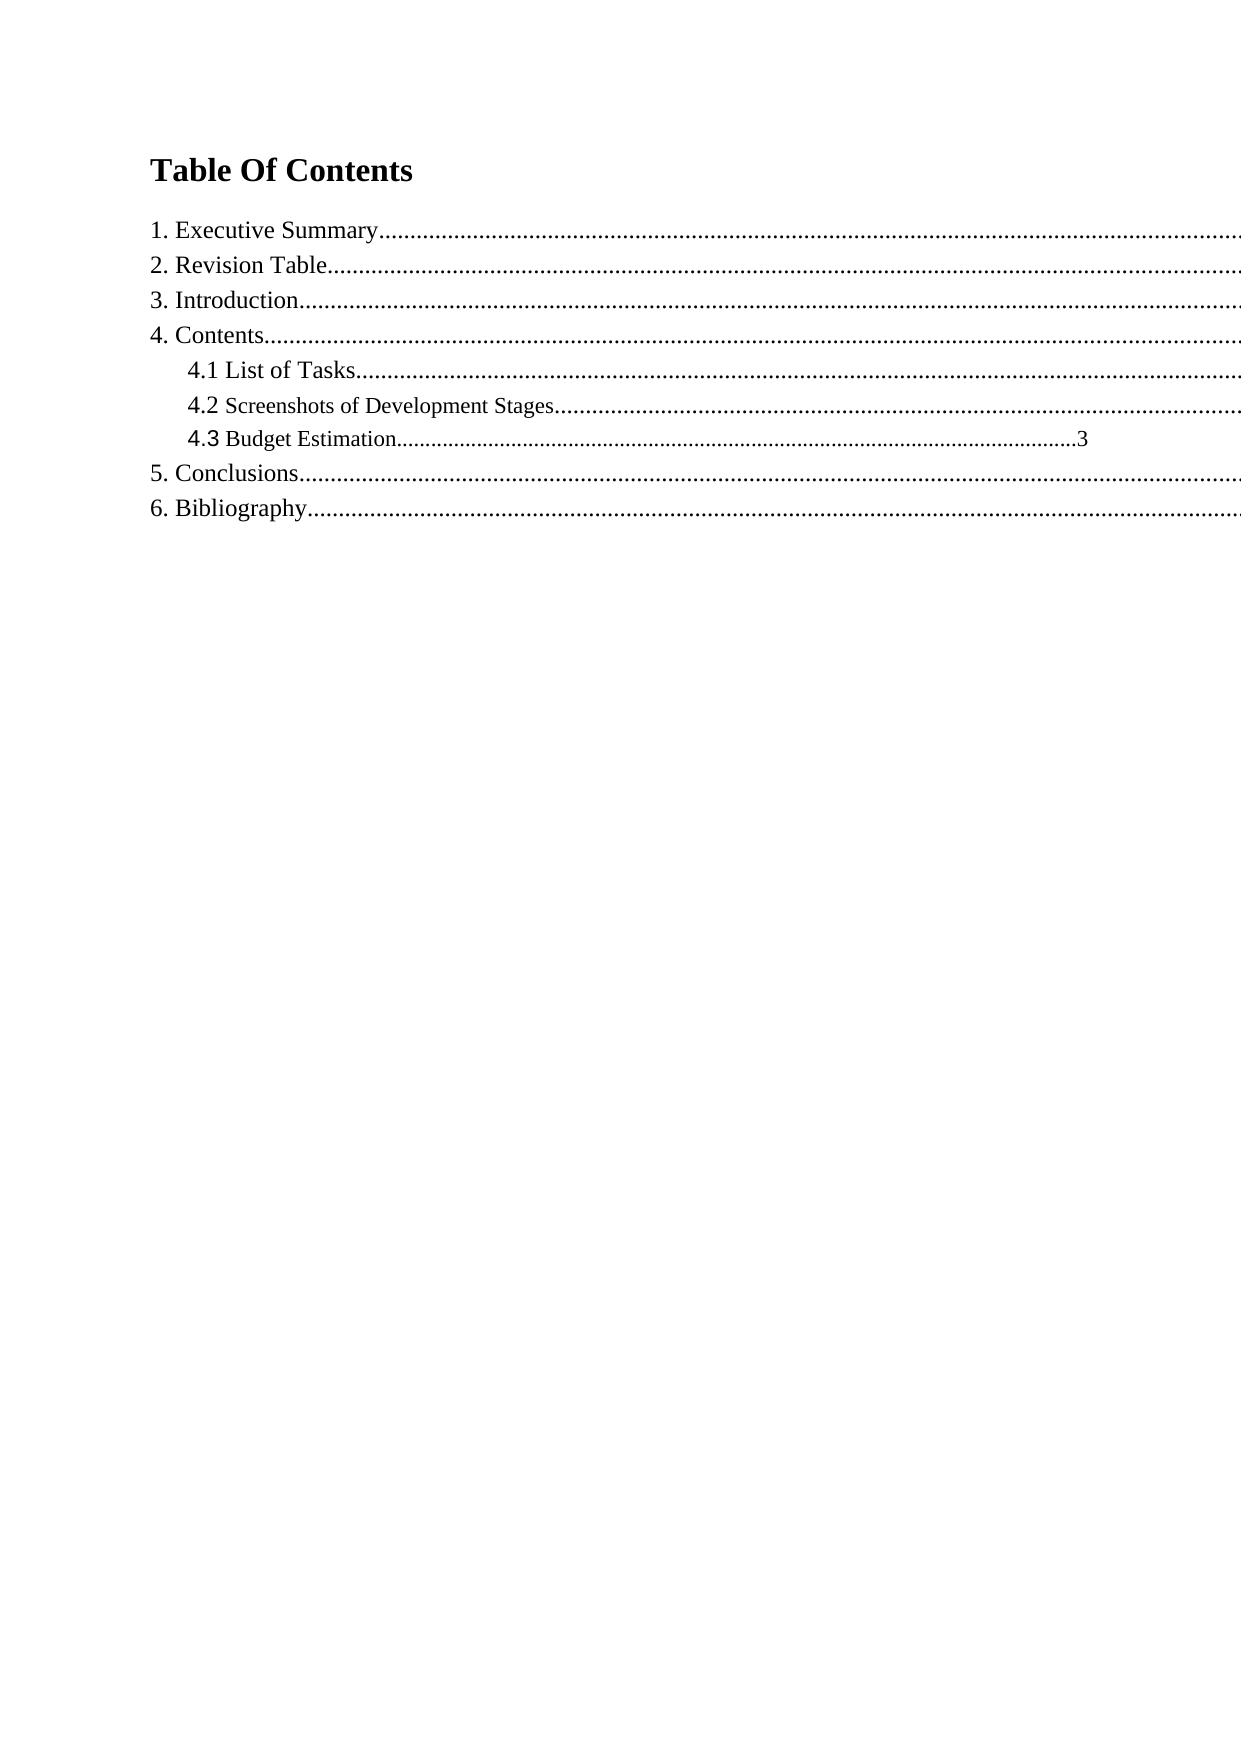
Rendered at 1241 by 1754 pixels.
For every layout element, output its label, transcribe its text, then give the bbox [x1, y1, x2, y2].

text Table Of Contents [150, 150, 1090, 188]
